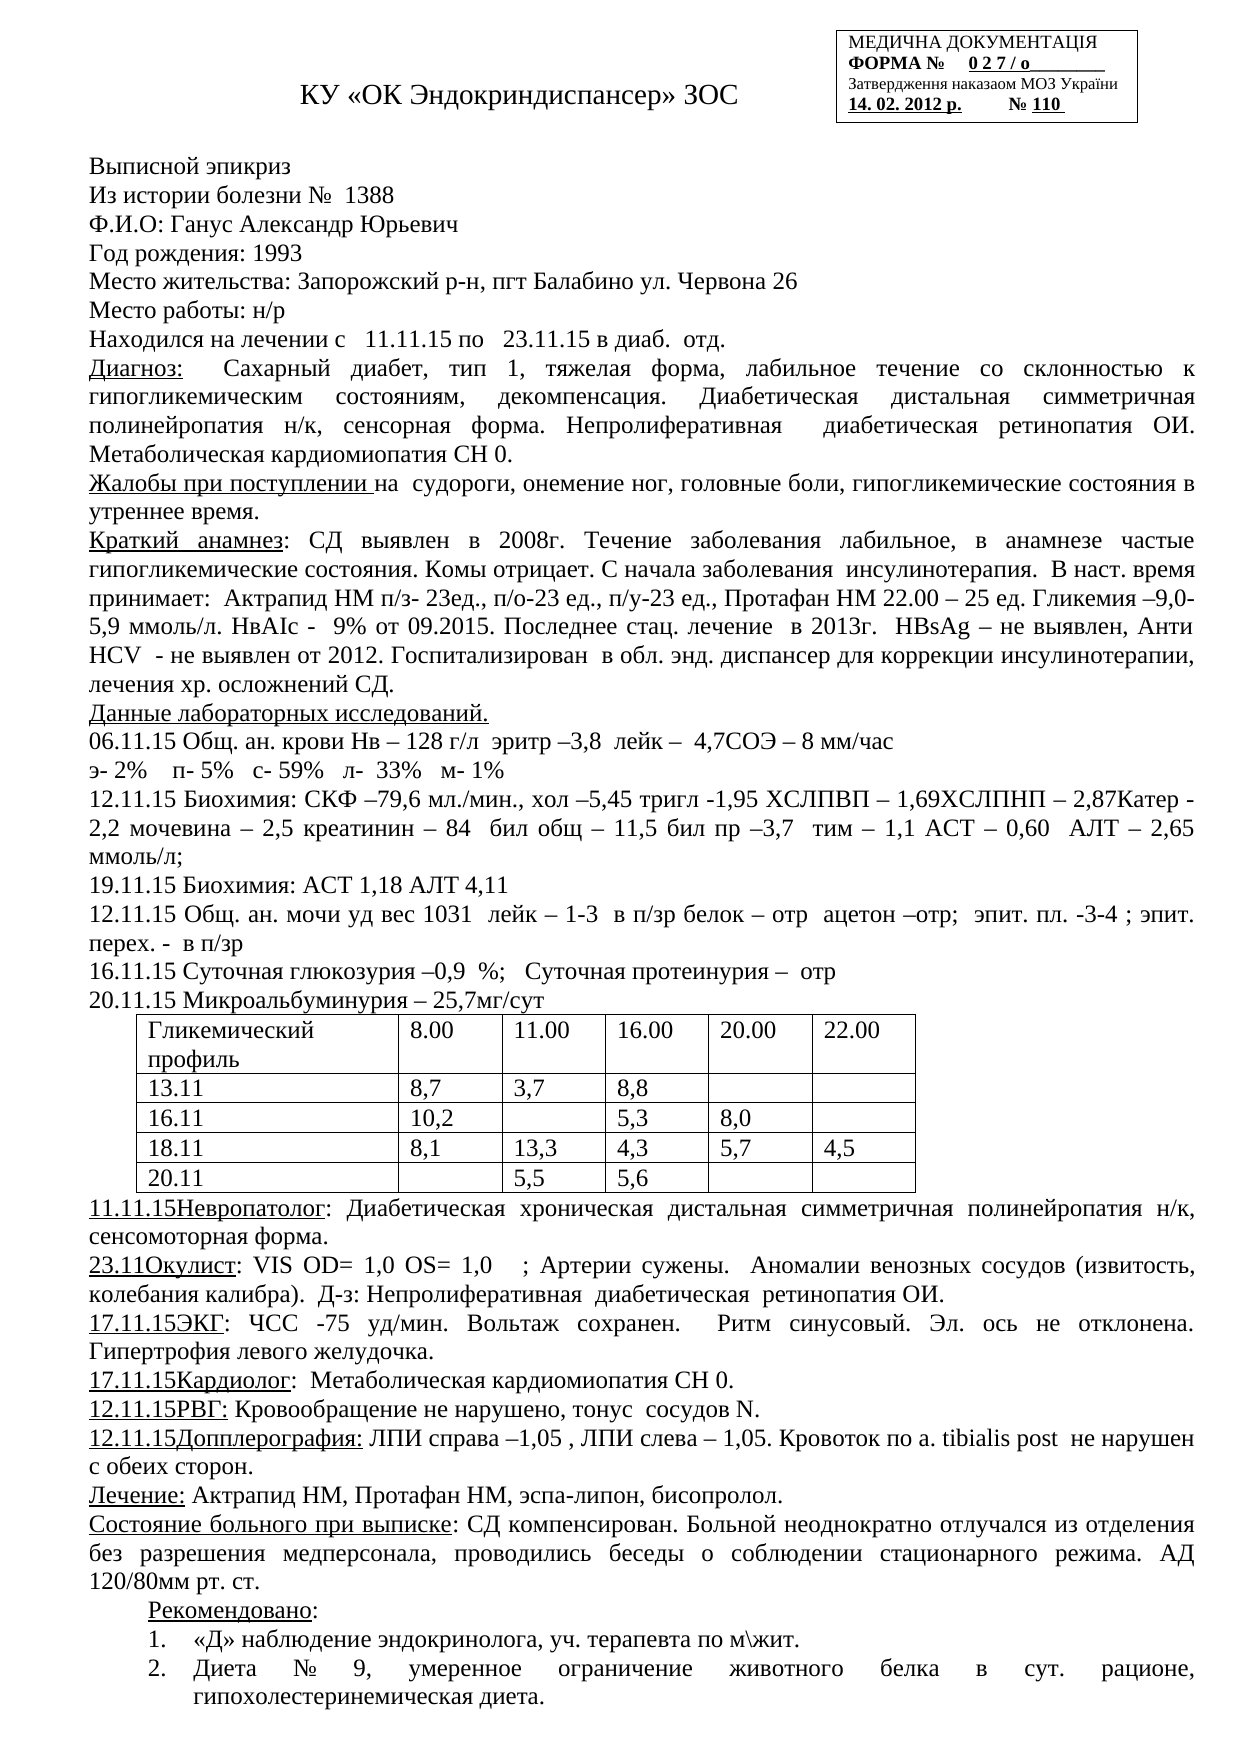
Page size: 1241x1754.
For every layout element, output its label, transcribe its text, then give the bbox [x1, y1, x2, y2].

text Краткий анамнез: СД выявлен в 2008г. Течение заболевания лабильное, в анамнезе частые гипогликемические состояния. Комы отрицает. С начала заболевания инсулинотерапия. В наст. время принимает: Актрапид НМ п/з- 23ед., п/о-23 ед., п/у-23 ед., Протафан НМ 22.00 – 25 ед. Гликемия –9,0-5,9 ммоль/л. НвАIс - 9% от 09.2015. Последнее стац. лечение в 2013г. НВsАg – не выявлен, Анти НСV - не выявлен от 2012. Госпитализирован в обл. энд. диспансер для коррекции инсулинотерапии, лечения хр. осложнений СД. [89, 525, 1196, 698]
text Жалобы при поступлении на судороги, онемение ног, головные боли, гипогликемические состояния в утреннее время. [89, 468, 1196, 525]
table_cell 8,7 [399, 1074, 502, 1102]
table_cell 8,1 [399, 1133, 502, 1162]
table_header Гликемический профиль [137, 1015, 398, 1072]
table_cell [813, 1163, 915, 1192]
table_cell 5,6 [606, 1163, 708, 1192]
text э- 2% п- 5% с- 59% л- 33% м- 1% [89, 755, 1196, 784]
text 17.11.15Кардиолог: Метаболическая кардиомиопатия СН 0. [89, 1365, 1196, 1394]
subtitle Ф.И.О: Ганус Александр Юрьевич [89, 209, 1196, 238]
table_cell 8,8 [606, 1074, 708, 1102]
subtitle Выписной эпикриз [89, 151, 1202, 180]
text Диагноз: Сахарный диабет, тип 1, тяжелая форма, лабильное течение со склонностью к гипогликемическим состояниям, декомпенсация. Диабетическая дистальная симметричная полинейропатия н/к, сенсорная форма. Непролиферативная диабетическая ретинопатия ОИ. Метаболическая кардиомиопатия СН 0. [89, 353, 1196, 468]
table_header 16.00 [606, 1015, 708, 1072]
table_cell [709, 1163, 812, 1192]
table_cell 4,3 [606, 1133, 708, 1162]
text 23.11Окулист: VIS OD= 1,0 OS= 1,0 ; Артерии сужены. Аномалии венозных сосудов (извитость, колебания калибра). Д-з: Непролиферативная диабетическая ретинопатия ОИ. [89, 1250, 1196, 1308]
table_cell [399, 1163, 502, 1192]
text Место работы: н/р [89, 295, 1196, 324]
text Год рождения: 1993 [89, 238, 1196, 266]
text 12.11.15 Биохимия: СКФ –79,6 мл./мин., хол –5,45 тригл -1,95 ХСЛПВП – 1,69ХСЛПНП – 2,87Катер -2,2 мочевина – 2,5 креатинин – 84 бил общ – 11,5 бил пр –3,7 тим – 1,1 АСТ – 0,60 АЛТ – 2,65 ммоль/л; [89, 784, 1196, 870]
table_cell [813, 1074, 915, 1102]
subtitle 20.11.15 Микроальбуминурия – 25,7мг/сут [89, 985, 1196, 1014]
table_cell 13,3 [503, 1133, 605, 1162]
table_header 22.00 [813, 1015, 915, 1072]
text 06.11.15 Общ. ан. крови Нв – 128 г/л эритр –3,8 лейк – 4,7СОЭ – 8 мм/час [89, 726, 1196, 755]
table_header 11.00 [503, 1015, 605, 1072]
list Диета № 9, умеренное ограничение животного белка в сут. рационе, гипохолестеринемическая диета. [148, 1653, 1196, 1710]
text 19.11.15 Биохимия: АСТ 1,18 АЛТ 4,11 [89, 870, 1196, 899]
table_cell 5,3 [606, 1103, 708, 1132]
text Лечение: Актрапид НМ, Протафан НМ, эспа-липон, бисопролол. [89, 1480, 1196, 1509]
subtitle 12.11.15 Общ. ан. мочи уд вес 1031 лейк – 1-3 в п/зр белок – отр ацетон –отр; эпит. пл. -3-4 ; эпит. перех. - в п/зр [89, 899, 1196, 956]
table_cell 3,7 [503, 1074, 605, 1102]
text Место жительства: Запорожский р-н, пгт Балабино ул. Червона 26 [89, 266, 1196, 295]
subtitle Из истории болезни № 1388 [89, 180, 1196, 209]
table_header 20.00 [709, 1015, 812, 1072]
table_cell 20.11 [137, 1163, 398, 1192]
text Состояние больного при выписке: СД компенсирован. Больной неоднократно отлучался из отделения без разрешения медперсонала, проводились беседы о соблюдении стационарного режима. АД 120/80мм рт. ст. [89, 1509, 1196, 1595]
table_cell 16.11 [137, 1103, 398, 1132]
table_cell [709, 1074, 812, 1102]
table_cell 10,2 [399, 1103, 502, 1132]
list «Д» наблюдение эндокринолога, уч. терапевта по м\жит. [148, 1624, 1196, 1653]
table_header 8.00 [399, 1015, 502, 1072]
text Рекомендовано: [148, 1595, 1196, 1624]
table_cell 18.11 [137, 1133, 398, 1162]
text 12.11.15Допплерография: ЛПИ справа –1,05 , ЛПИ слева – 1,05. Кровоток по а. tibialis роst не нарушен с обеих сторон. [89, 1423, 1196, 1480]
table_cell [503, 1103, 605, 1132]
text 16.11.15 Суточная глюкозурия –0,9 %; Суточная протеинурия – отр [89, 956, 1196, 985]
table_cell 5,5 [503, 1163, 605, 1192]
text Находился на лечении с 11.11.15 по 23.11.15 в диаб. отд. [89, 324, 1196, 353]
table_cell 13.11 [137, 1074, 398, 1102]
table_cell 5,7 [709, 1133, 812, 1162]
text 12.11.15РВГ: Кровообращение не нарушено, тонус сосудов N. [89, 1394, 1196, 1423]
table_cell [813, 1103, 915, 1132]
table_cell 8,0 [709, 1103, 812, 1132]
text Данные лабораторных исследований. [89, 698, 1196, 726]
table_cell 4,5 [813, 1133, 915, 1162]
text 17.11.15ЭКГ: ЧСС -75 уд/мин. Вольтаж сохранен. Ритм синусовый. Эл. ось не отклонена. Гипертрофия левого желудочка. [89, 1308, 1196, 1365]
text 11.11.15Невропатолог: Диабетическая хроническая дистальная симметричная полинейропатия н/к, сенсомоторная форма. [89, 1193, 1196, 1250]
